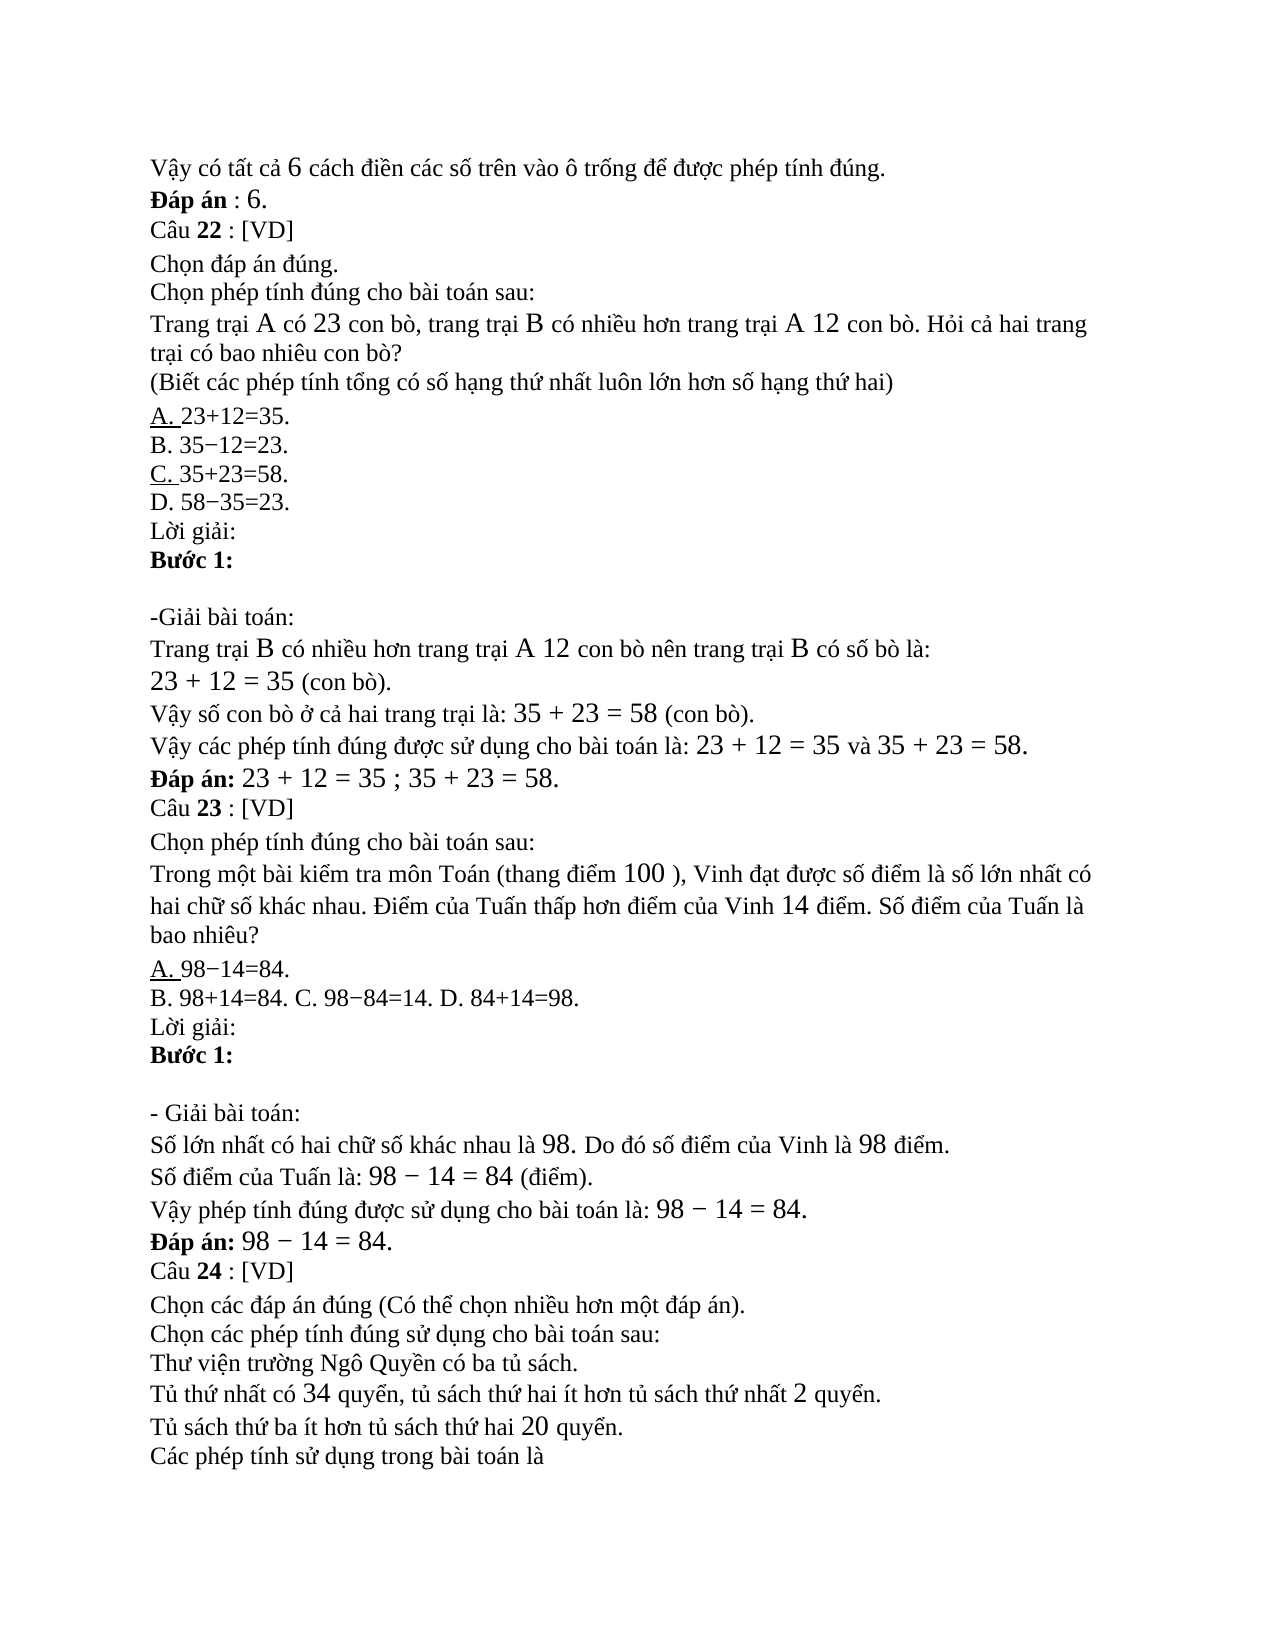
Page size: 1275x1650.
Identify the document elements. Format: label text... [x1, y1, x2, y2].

text C. 35+23=58. [150, 459, 1125, 487]
text A. 23+12=35. [150, 401, 1125, 430]
text Lời giải: [150, 516, 1125, 545]
text Câu 22 : [VD] [150, 215, 1125, 243]
text Chọn phép tính đúng cho bài toán sau: Trong một bài kiểm tra môn Toán (thang điểm 100 ), Vinh đạt được số điểm là số lớn nhất có hai chữ số khác nhau. Điểm của Tuấn thấp hơn điểm của Vinh 14 điểm. Số điểm của Tuấn là bao nhiêu? [150, 827, 1125, 949]
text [150, 1290, 1125, 1470]
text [150, 150, 1125, 215]
text Câu 24 : [VD] [150, 1256, 1125, 1285]
text B. 35−12=23. [150, 430, 1125, 459]
text -Giải bài toán: Trang trại B có nhiều hơn trang trại A 12 con bò nên trang trại B có số bò là: 23 + 12 = 35 (con bò). Vậy số con bò ở cả hai trang trại là: 35 + 23 = 58 (con bò). Vậy các phép tính đúng được sử dụng cho bài toán là: 23 + 12 = 35 và 35 + 23 = 58. Đáp án: 23 + 12 = 35 ; 35 + 23 = 58. [150, 574, 1125, 793]
text - Giải bài toán: Số lớn nhất có hai chữ số khác nhau là 98. Do đó số điểm của Vinh là 98 điểm. Số điểm của Tuấn là: 98 − 14 = 84 (điểm). Vậy phép tính đúng được sử dụng cho bài toán là: 98 − 14 = 84. Đáp án: 98 − 14 = 84. [150, 1069, 1125, 1256]
text Bước 1: [150, 545, 1125, 574]
text Lời giải: [150, 1012, 1125, 1041]
text B. 98+14=84. C. 98−84=14. D. 84+14=98. [150, 983, 1125, 1012]
text Bước 1: [150, 1041, 1125, 1069]
text Chọn đáp án đúng. Chọn phép tính đúng cho bài toán sau: Trang trại A có 23 con bò, trang trại B có nhiều hơn trang trại A 12 con bò. Hỏi cả hai trang trại có bao nhiêu con bò? (Biết các phép tính tổng có số hạng thứ nhất luôn lớn hơn số hạng thứ hai) [150, 249, 1125, 396]
text Câu 23 : [VD] [150, 793, 1125, 822]
text D. 58−35=23. [150, 487, 1125, 516]
text A. 98−14=84. [150, 954, 1125, 983]
